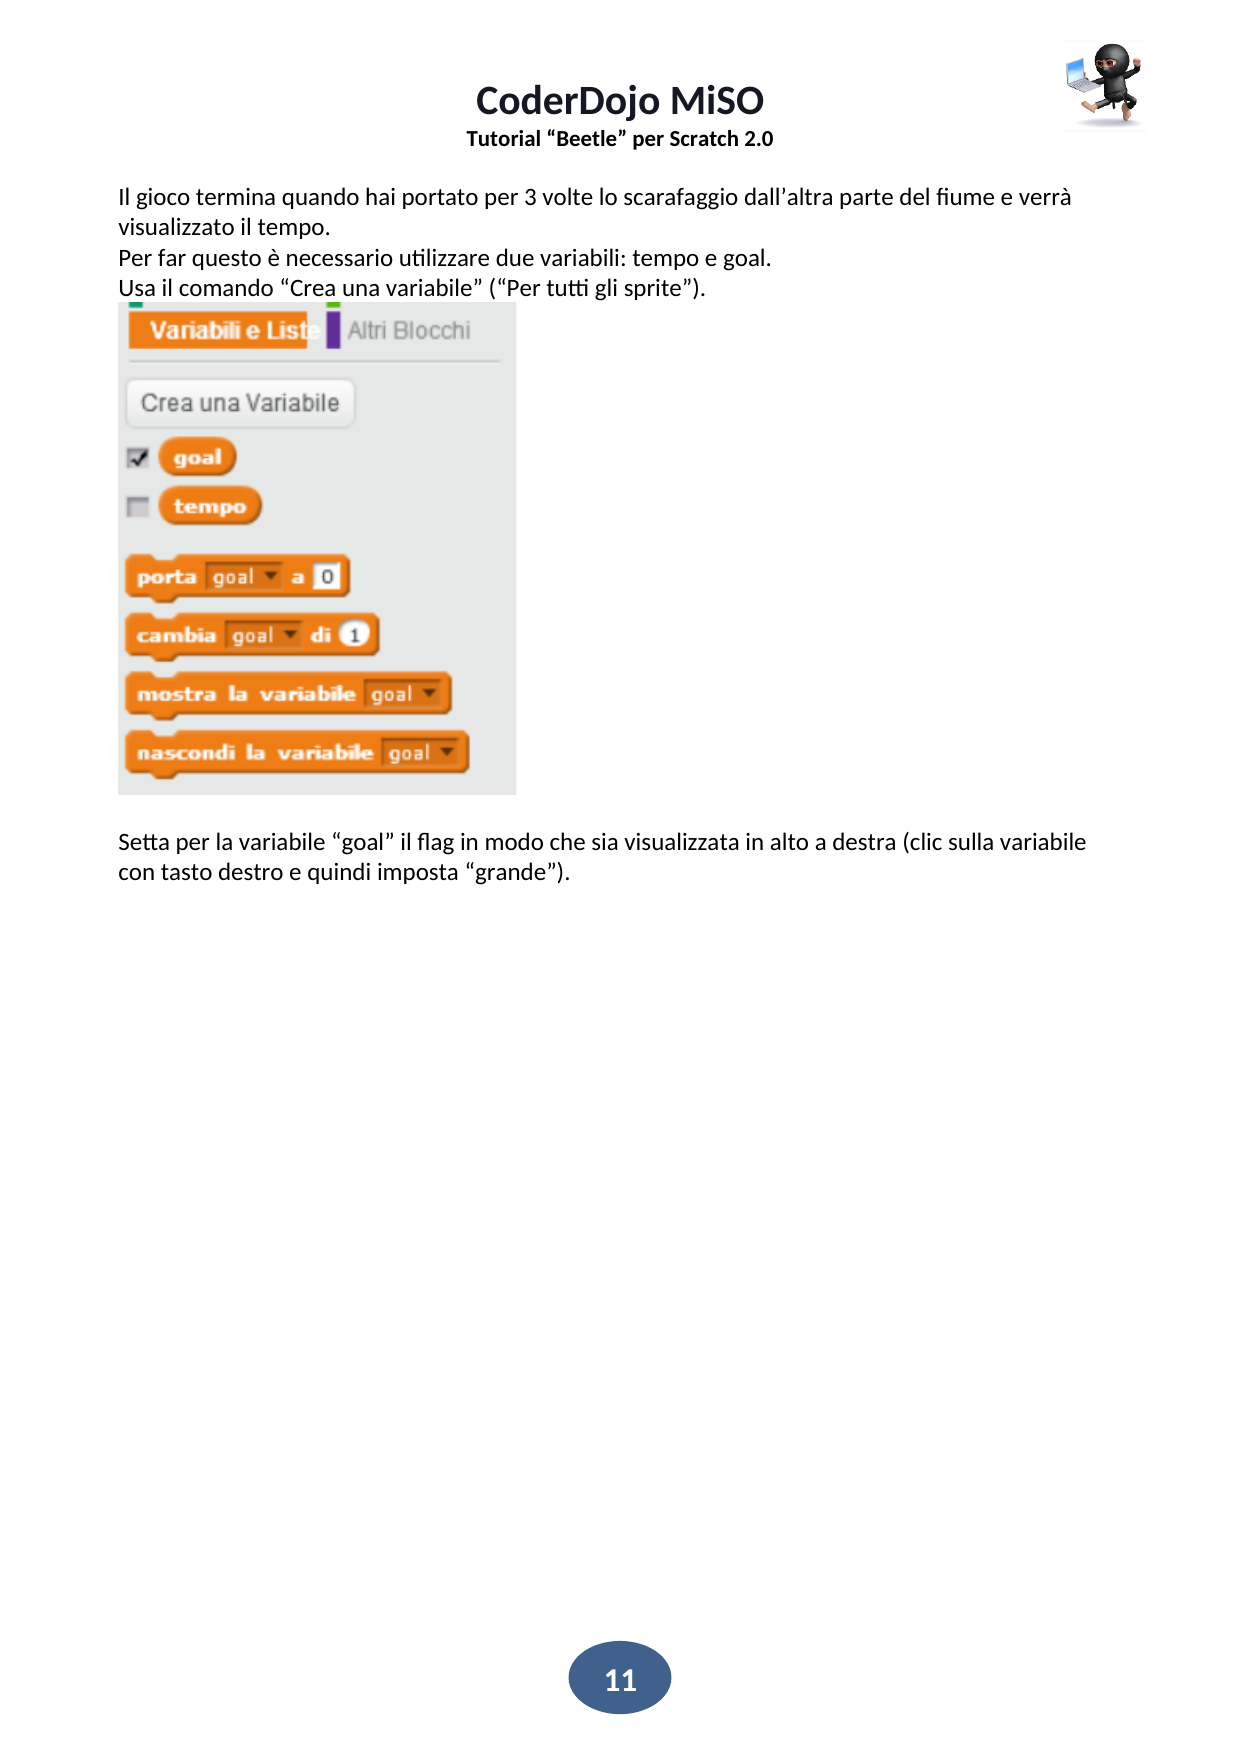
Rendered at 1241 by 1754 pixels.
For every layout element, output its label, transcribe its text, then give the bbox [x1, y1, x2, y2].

picture [118, 302, 517, 795]
text Usa il comando “Crea una variabile” (“Per tutti gli sprite”). [118, 272, 1122, 303]
picture [1062, 40, 1147, 132]
text Per far questo è necessario utilizzare due variabili: tempo e goal. [118, 242, 1122, 272]
text Setta per la variabile “goal” il flag in modo che sia visualizzata in alto a destra (clic sulla variabile con tasto destro e quindi imposta “grande”). [118, 826, 1122, 887]
text Il gioco termina quando hai portato per 3 volte lo scarafaggio dall’altra parte del fiume e verrà visualizzato il tempo. [118, 181, 1122, 242]
